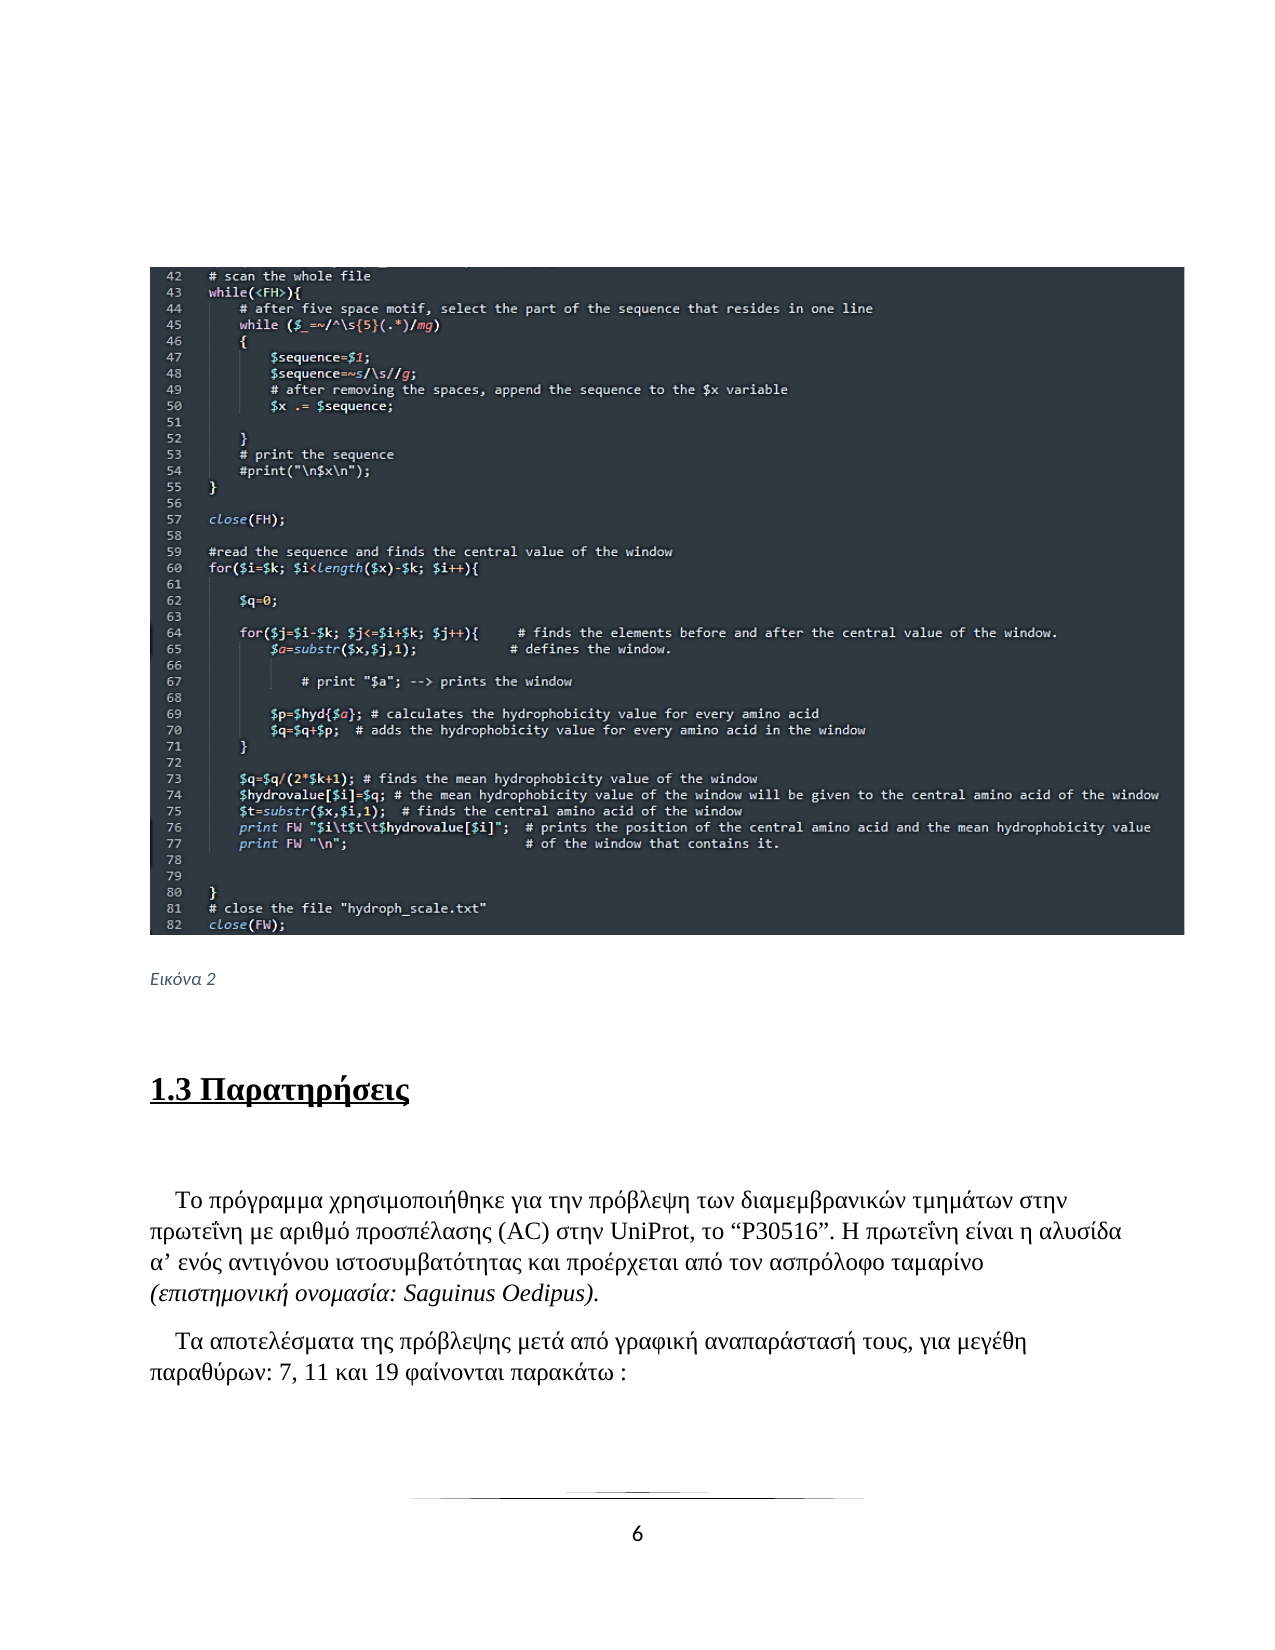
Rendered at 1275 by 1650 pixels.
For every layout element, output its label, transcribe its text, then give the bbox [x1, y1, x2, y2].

subtitle Το πρόγραμμα χρησιμοποιήθηκε για την πρόβλεψη των διαμεμβρανικών τμημάτων στην πρωτεΐνη με αριθμό προσπέλασης (AC) στην UniProt, το “P30516”. Η πρωτεΐνη είναι η αλυσίδα α’ ενός αντιγόνου ιστοσυμβατότητας και προέρχεται από τον ασπρόλοφο ταμαρίνο [150, 1185, 1125, 1276]
text Εικόνα 2 [150, 967, 1125, 990]
text 1.3 Παρατηρήσεις [150, 1069, 1125, 1107]
text (επιστημονική ονομασία: Saguinus Oedipus). [150, 1278, 1125, 1307]
text Τα αποτελέσματα της πρόβλεψης μετά από γραφική αναπαράστασή τους, για μεγέθη παραθύρων: 7, 11 και 19 φαίνονται παρακάτω : [150, 1326, 1125, 1386]
picture [150, 267, 1185, 935]
